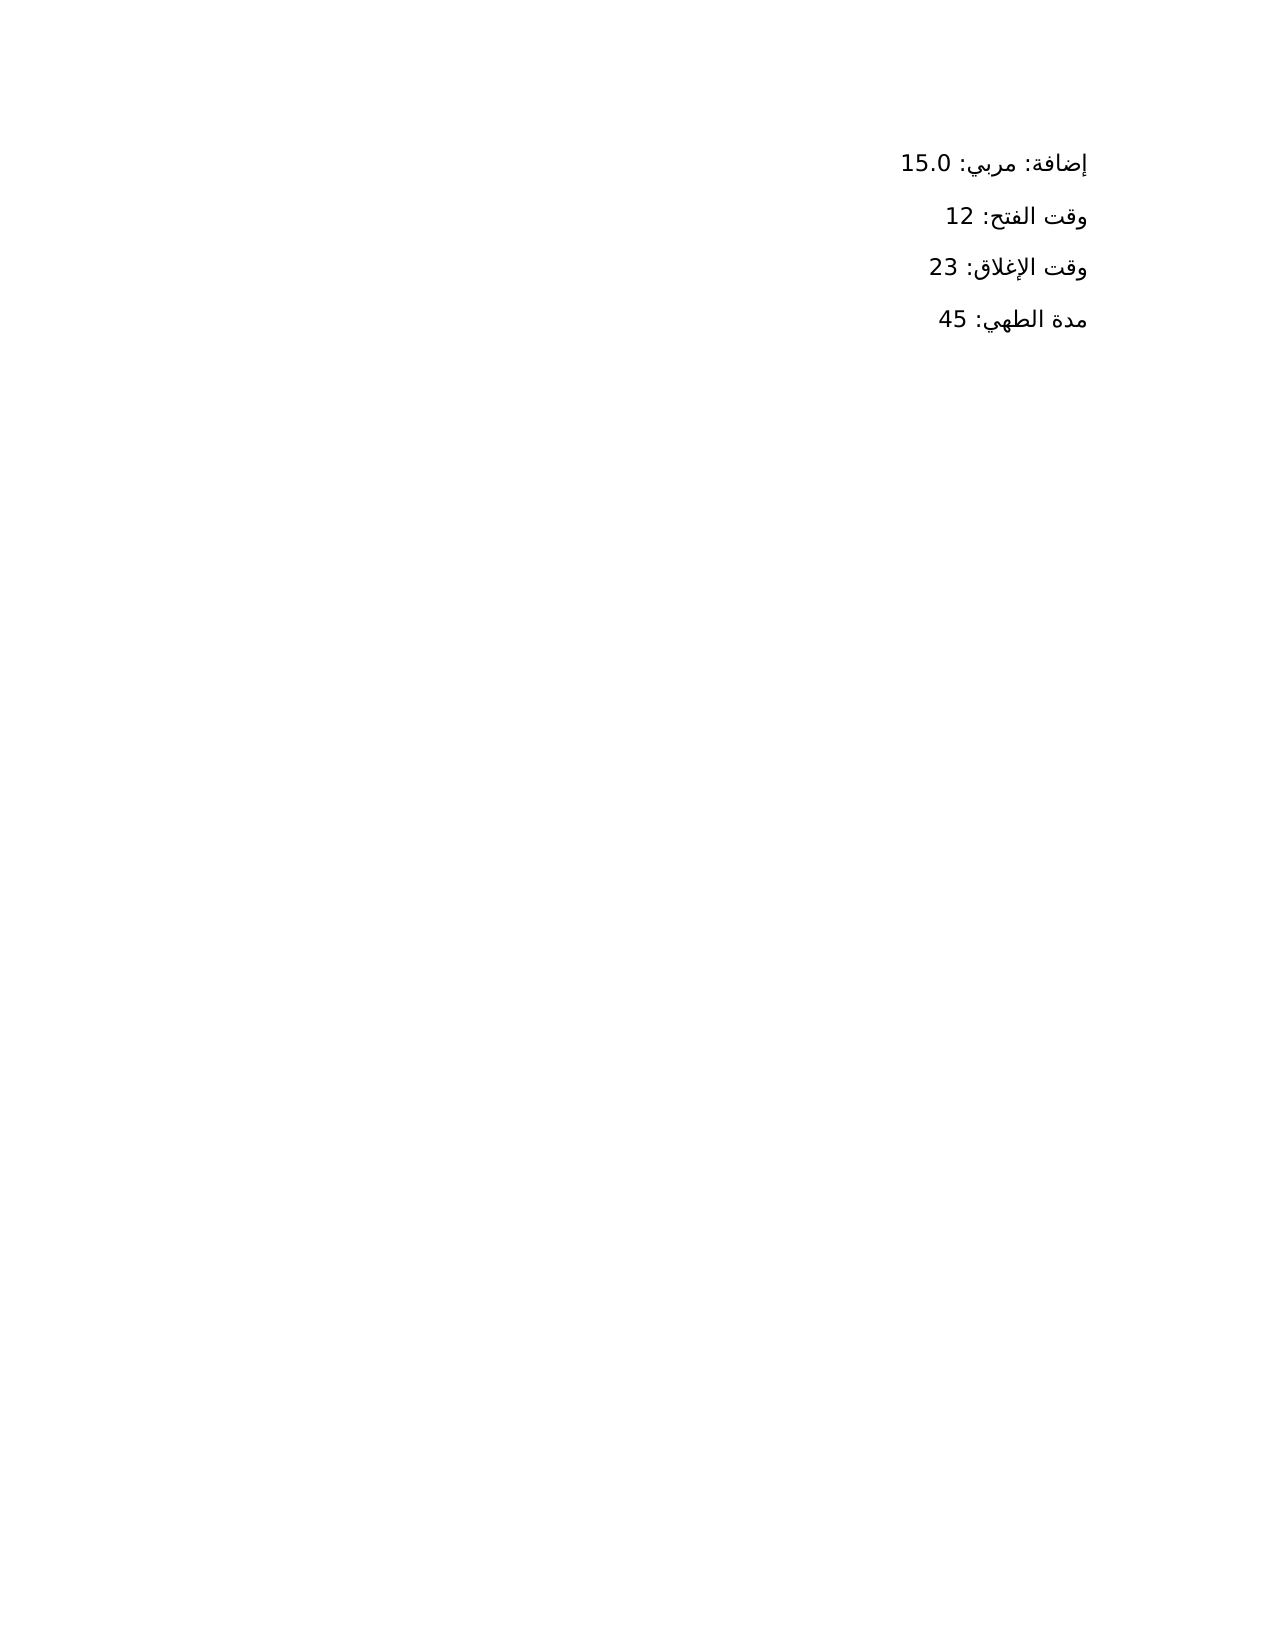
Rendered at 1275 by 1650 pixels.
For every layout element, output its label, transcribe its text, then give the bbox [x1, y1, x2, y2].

text وقت الفتح: 12 [187, 203, 1087, 229]
text مدة الطهي: 45 [187, 306, 1087, 332]
text وقت الإغلاق: 23 [187, 254, 1087, 281]
text إضافة: مربي: 15.0 [187, 150, 1087, 177]
